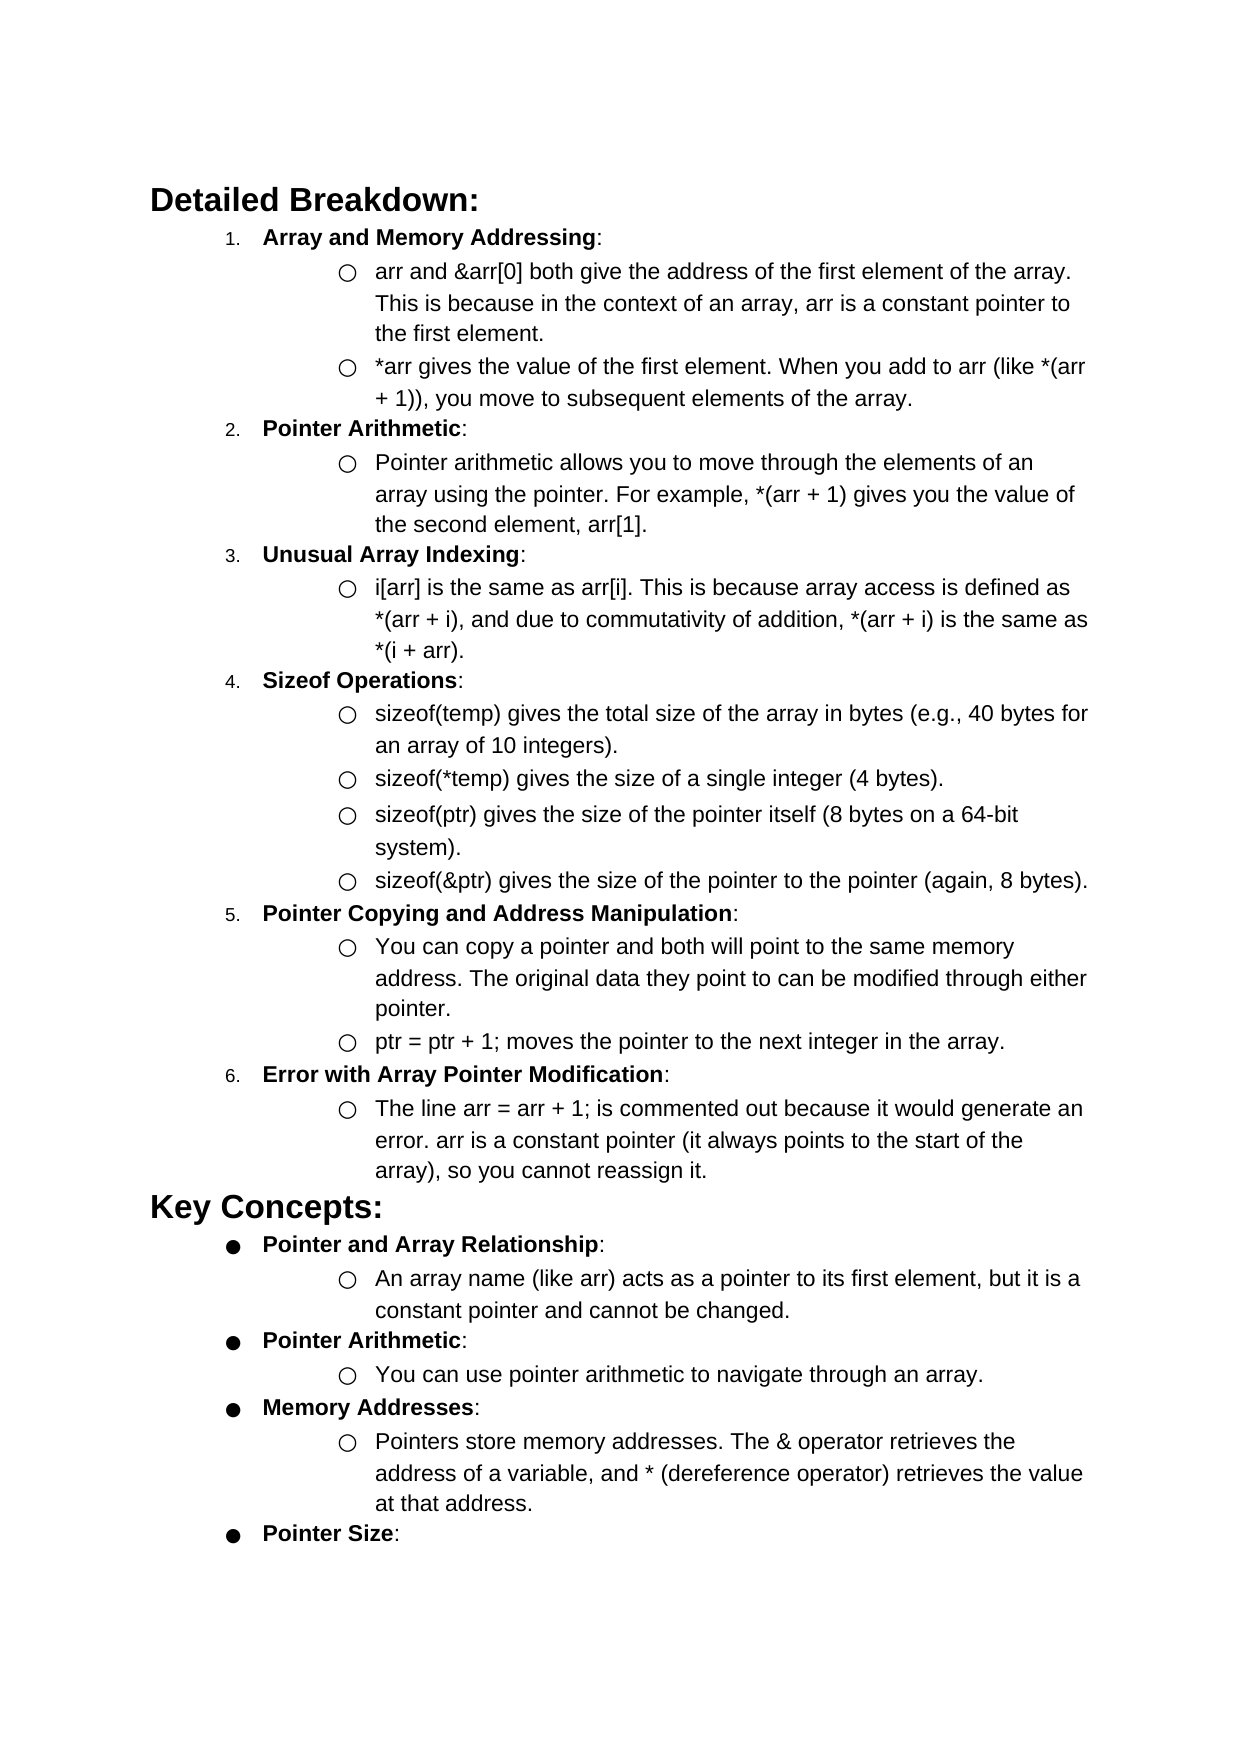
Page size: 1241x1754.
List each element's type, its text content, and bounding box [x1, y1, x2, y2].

list Pointers store memory addresses. The & operator retrieves the address of a variable, and * (dereference operator) retrieves the value at that address. [337, 1425, 1090, 1517]
list Pointer Size: [225, 1520, 1090, 1547]
list Pointer Copying and Address Manipulation: [225, 899, 1090, 926]
list arr and &arr[0] both give the address of the first element of the array. This is because in the context of an array, arr is a constant pointer to the first element. [337, 254, 1090, 346]
list The line arr = arr + 1; is commented out because it would generate an error. arr is a constant pointer (it always points to the start of the array), so you cannot reassign it. [337, 1091, 1090, 1183]
list sizeof(&ptr) gives the size of the pointer to the pointer (again, 8 bytes). [337, 864, 1090, 895]
text Key Concepts: [150, 1187, 1090, 1225]
list Memory Addresses: [225, 1394, 1090, 1421]
list Error with Array Pointer Modification: [225, 1061, 1090, 1088]
text Detailed Breakdown: [150, 180, 1090, 219]
list Pointer and Array Relationship: [225, 1231, 1090, 1258]
list Pointer Arithmetic: [225, 415, 1090, 442]
list Unusual Array Indexing: [225, 541, 1090, 567]
list i[arr] is the same as arr[i]. This is because array access is defined as *(arr + i), and due to commutativity of addition, *(arr + i) is the same as *(i + arr). [337, 571, 1090, 663]
list You can use pointer arithmetic to navigate through an array. [337, 1358, 1090, 1389]
list sizeof(ptr) gives the size of the pointer itself (8 bytes on a 64-bit system). [337, 798, 1090, 860]
list You can copy a pointer and both will point to the same memory address. The original data they point to can be modified through either pointer. [337, 930, 1090, 1021]
list sizeof(temp) gives the total size of the array in bytes (e.g., 40 bytes for an array of 10 integers). [337, 697, 1090, 758]
list *arr gives the value of the first element. When you add to arr (like *(arr + 1)), you move to subsequent elements of the array. [337, 350, 1090, 412]
list Sizeof Operations: [225, 667, 1090, 693]
list Array and Memory Addressing: [225, 224, 1090, 251]
list ptr = ptr + 1; moves the pointer to the next integer in the array. [337, 1025, 1090, 1057]
list Pointer arithmetic allows you to move through the elements of an array using the pointer. For example, *(arr + 1) gives you the value of the second element, arr[1]. [337, 446, 1090, 537]
list An array name (like arr) acts as a pointer to its first element, but it is a constant pointer and cannot be changed. [337, 1262, 1090, 1323]
list Pointer Arithmetic: [225, 1327, 1090, 1354]
list sizeof(*temp) gives the size of a single integer (4 bytes). [337, 762, 1090, 794]
